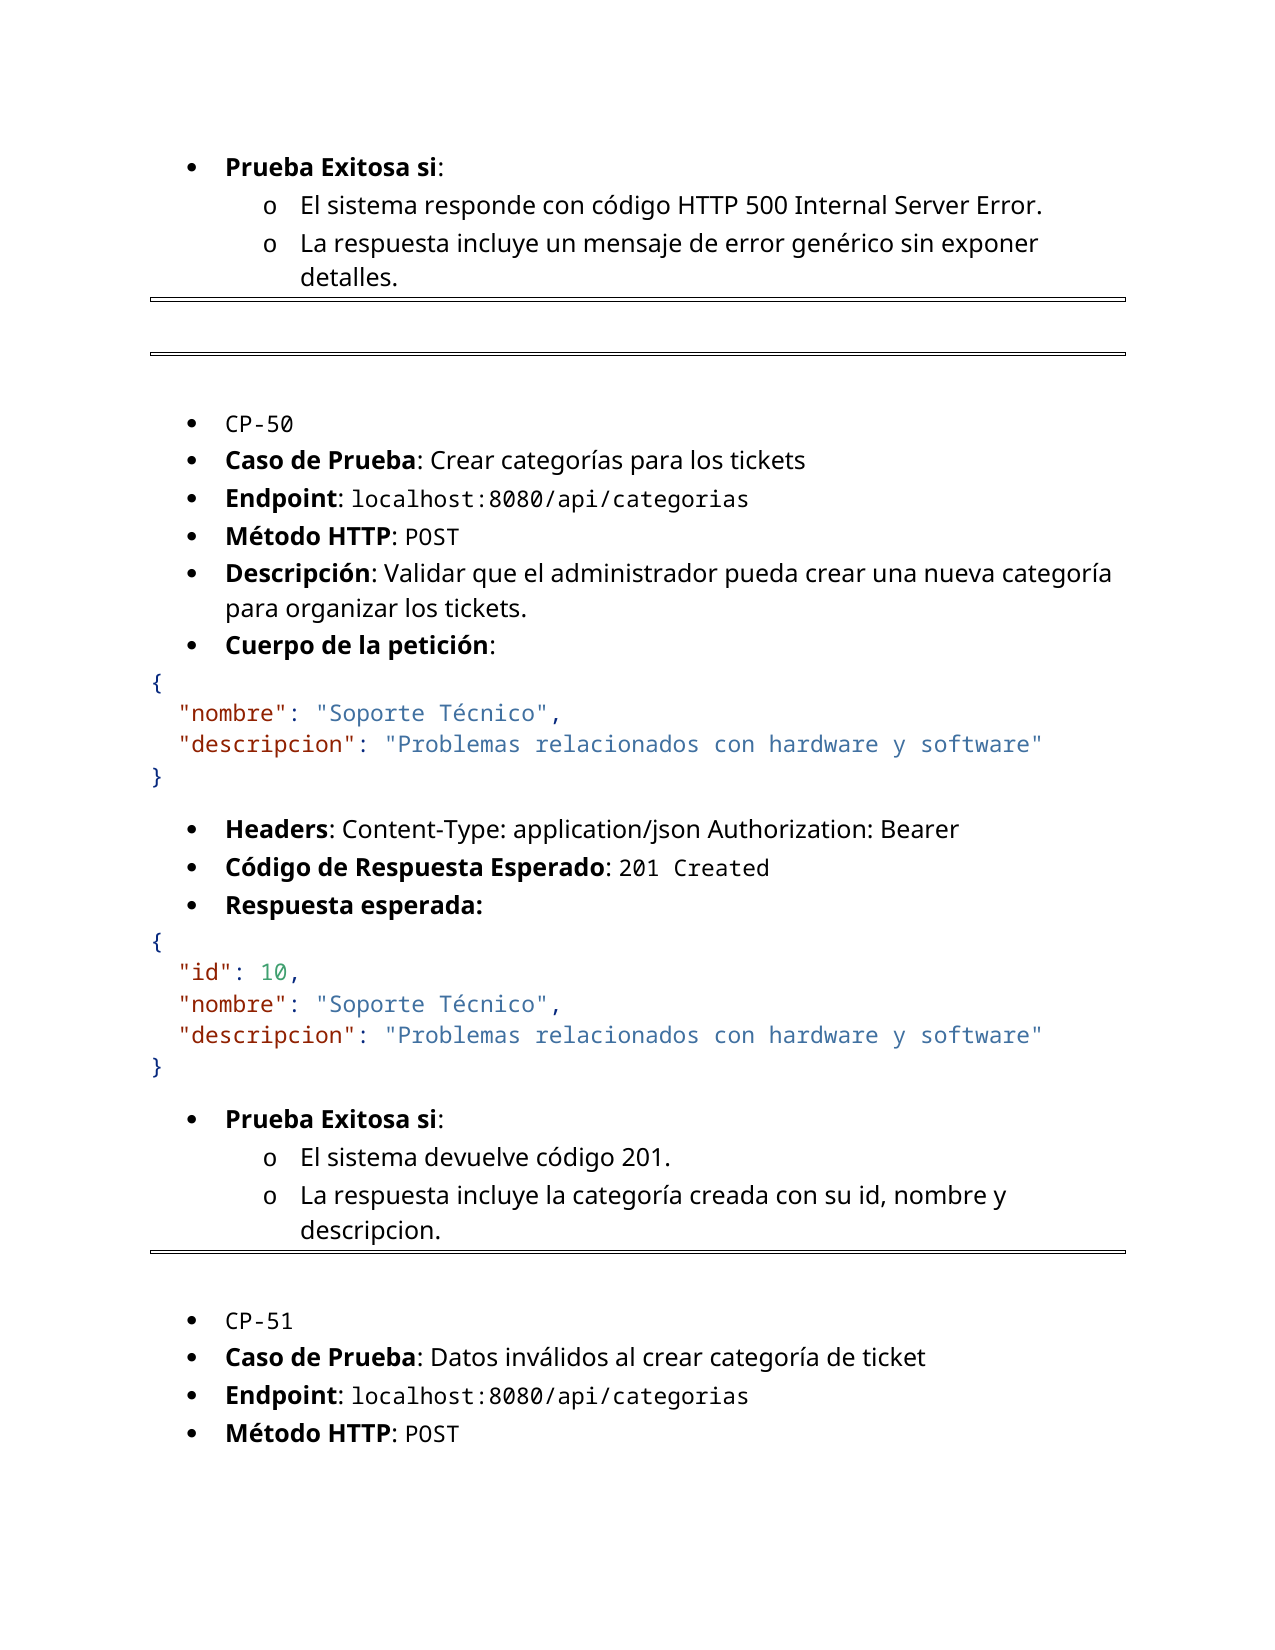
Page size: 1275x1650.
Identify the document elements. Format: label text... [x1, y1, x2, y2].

list Método HTTP: POST [187, 1416, 1125, 1450]
text { "nombre": "Soporte Técnico", "descripcion": "Problemas relacionados con hardware y software" } [150, 666, 1125, 791]
list Headers: Content-Type: application/json Authorization: Bearer [187, 812, 1125, 846]
list Descripción: Validar que el administrador pueda crear una nueva categoría para organizar los tickets. [187, 556, 1125, 624]
list El sistema devuelve código 201. [262, 1140, 1125, 1174]
list La respuesta incluye la categoría creada con su id, nombre y descripcion. [262, 1178, 1125, 1246]
list El sistema responde con código HTTP 500 Internal Server Error. [262, 188, 1125, 222]
list Endpoint: localhost:8080/api/categorias [187, 1378, 1125, 1412]
list Código de Respuesta Esperado: 201 Created [187, 849, 1125, 883]
list Prueba Exitosa si: [187, 1102, 1125, 1136]
list Caso de Prueba: Crear categorías para los tickets [187, 443, 1125, 477]
list La respuesta incluye un mensaje de error genérico sin exponer detalles. [262, 226, 1125, 294]
list Caso de Prueba: Datos inválidos al crear categoría de ticket [187, 1340, 1125, 1374]
list Prueba Exitosa si: [187, 150, 1125, 184]
text { "id": 10, "nombre": "Soporte Técnico", "descripcion": "Problemas relacionados con hardware y software" } [150, 925, 1125, 1081]
list Cuerpo de la petición: [187, 628, 1125, 662]
list CP-50 [187, 408, 1125, 439]
list Método HTTP: POST [187, 518, 1125, 552]
list CP-51 [187, 1305, 1125, 1336]
list Endpoint: localhost:8080/api/categorias [187, 481, 1125, 514]
list Respuesta esperada: [187, 887, 1125, 921]
